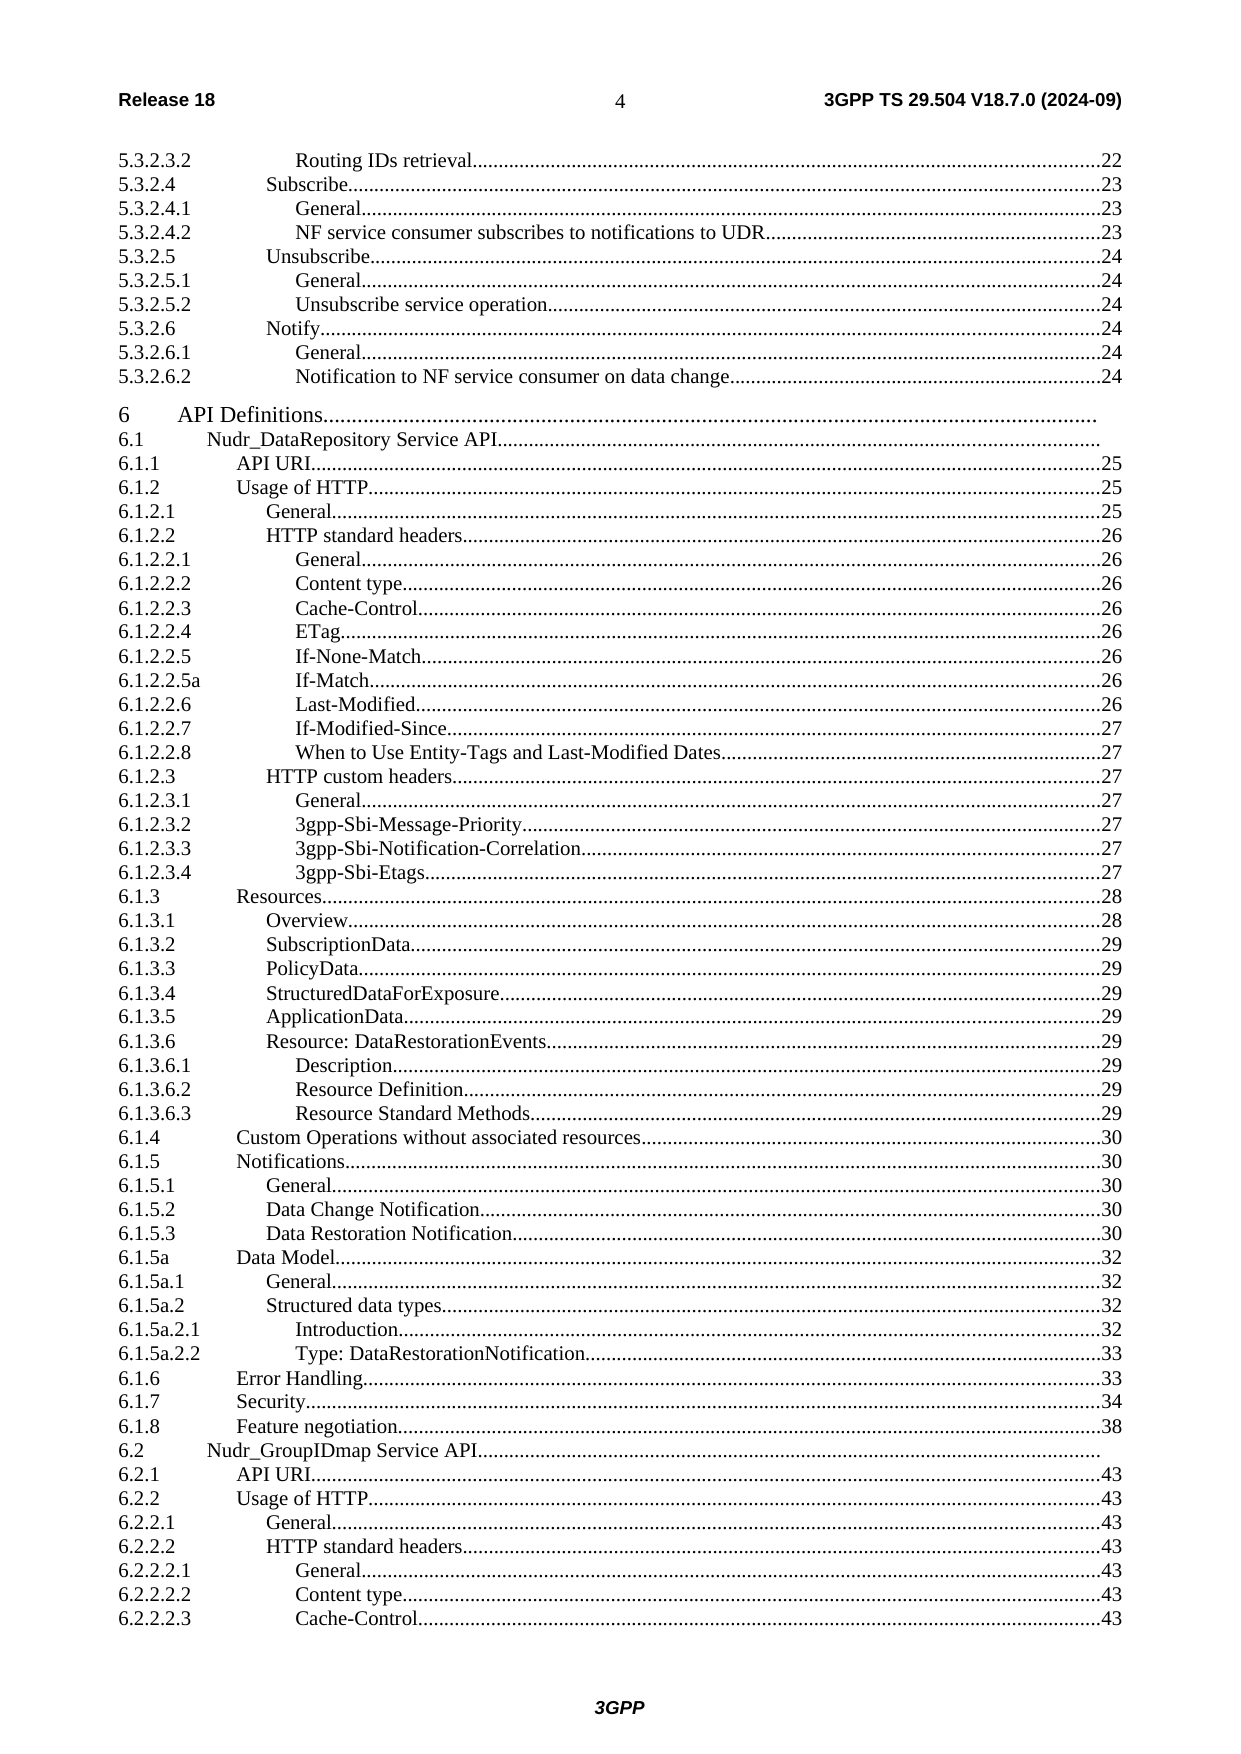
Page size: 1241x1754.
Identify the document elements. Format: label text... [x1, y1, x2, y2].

text 5.3.2.4 Subscribe 23 [118, 172, 1122, 196]
text 6.2.2.2 HTTP standard headers 43 [118, 1534, 1122, 1558]
text 6.1.2.2.6 Last-Modified 26 [118, 692, 1122, 716]
text 6.1.2.3 HTTP custom headers 27 [118, 764, 1122, 788]
text 6.1.2 Usage of HTTP 25 [118, 475, 1122, 499]
text 6.1.3.5 ApplicationData 29 [118, 1004, 1122, 1028]
text 6.1.5a.1 General 32 [118, 1269, 1122, 1293]
text 6.1.2.2.5a If-Match 26 [118, 668, 1122, 692]
text 6.1.5a.2.1 Introduction 32 [118, 1317, 1122, 1341]
text 6.1.5.2 Data Change Notification 30 [118, 1197, 1122, 1221]
text 6.1.3.6.3 Resource Standard Methods 29 [118, 1101, 1122, 1125]
text 5.3.2.4.2 NF service consumer subscribes to notifications to UDR 23 [118, 220, 1122, 244]
text 6.1.3 Resources 28 [118, 884, 1122, 908]
text 6.1.2.3.1 General 27 [118, 788, 1122, 812]
text 6.2 Nudr_GroupIDmap Service API 43 [118, 1438, 1078, 1462]
text 6.1.2.2.2 Content type 26 [118, 571, 1122, 595]
text 5.3.2.5.1 General 24 [118, 268, 1122, 292]
text 6.1.6 Error Handling 33 [118, 1365, 1122, 1389]
text 5.3.2.6 Notify 24 [118, 316, 1122, 340]
text 6.1.3.2 SubscriptionData 29 [118, 932, 1122, 956]
text 6.1.3.6.2 Resource Definition 29 [118, 1077, 1122, 1101]
text 6.1.5a Data Model 32 [118, 1245, 1122, 1269]
text 6.1 Nudr_DataRepository Service API 25 [118, 427, 1078, 451]
text 6.1.2.2.7 If-Modified-Since 27 [118, 716, 1122, 740]
text 5.3.2.6.1 General 24 [118, 340, 1122, 364]
text 6.1.2.2 HTTP standard headers 26 [118, 523, 1122, 547]
text 6.1.1 API URI 25 [118, 451, 1122, 475]
text 6.1.2.3.3 3gpp-Sbi-Notification-Correlation 27 [118, 836, 1122, 860]
text 6.1.2.2.3 Cache-Control 26 [118, 595, 1122, 619]
text 6.1.5.3 Data Restoration Notification 30 [118, 1221, 1122, 1245]
text 6.1.7 Security 34 [118, 1389, 1122, 1413]
text 6.1.2.1 General 25 [118, 499, 1122, 523]
text 6.1.5 Notifications 30 [118, 1149, 1122, 1173]
text 6.2.2.2.3 Cache-Control 43 [118, 1606, 1122, 1630]
text 6.1.5a.2 Structured data types 32 [118, 1293, 1122, 1317]
text 6.2.2.2.1 General 43 [118, 1558, 1122, 1582]
text 6.1.2.2.4 ETag 26 [118, 619, 1122, 643]
text 6 API Definitions 25 [118, 401, 1078, 427]
text 6.1.2.2.8 When to Use Entity-Tags and Last-Modified Dates 27 [118, 740, 1122, 764]
text 6.1.2.3.2 3gpp-Sbi-Message-Priority 27 [118, 812, 1122, 836]
text 6.1.3.3 PolicyData 29 [118, 956, 1122, 980]
text 6.1.5.1 General 30 [118, 1173, 1122, 1197]
text 5.3.2.5 Unsubscribe 24 [118, 244, 1122, 268]
text 6.1.5a.2.2 Type: DataRestorationNotification 33 [118, 1341, 1122, 1365]
text 5.3.2.5.2 Unsubscribe service operation 24 [118, 292, 1122, 316]
text 6.1.3.6 Resource: DataRestorationEvents 29 [118, 1028, 1122, 1053]
text 6.2.2.1 General 43 [118, 1510, 1122, 1534]
text 6.2.2 Usage of HTTP 43 [118, 1486, 1122, 1510]
text 6.1.8 Feature negotiation 38 [118, 1413, 1122, 1438]
text 6.1.2.2.1 General 26 [118, 547, 1122, 571]
text 6.1.3.1 Overview 28 [118, 908, 1122, 932]
text 6.2.2.2.2 Content type 43 [118, 1582, 1122, 1606]
text 6.1.3.4 StructuredDataForExposure 29 [118, 980, 1122, 1004]
text 6.2.1 API URI 43 [118, 1462, 1122, 1486]
text 5.3.2.4.1 General 23 [118, 196, 1122, 220]
text 6.1.2.3.4 3gpp-Sbi-Etags 27 [118, 860, 1122, 884]
text 5.3.2.6.2 Notification to NF service consumer on data change 24 [118, 364, 1122, 388]
text 6.1.4 Custom Operations without associated resources 30 [118, 1125, 1122, 1149]
text 5.3.2.3.2 Routing IDs retrieval 22 [118, 147, 1122, 172]
text 6.1.2.2.5 If-None-Match 26 [118, 643, 1122, 668]
text 6.1.3.6.1 Description 29 [118, 1053, 1122, 1077]
